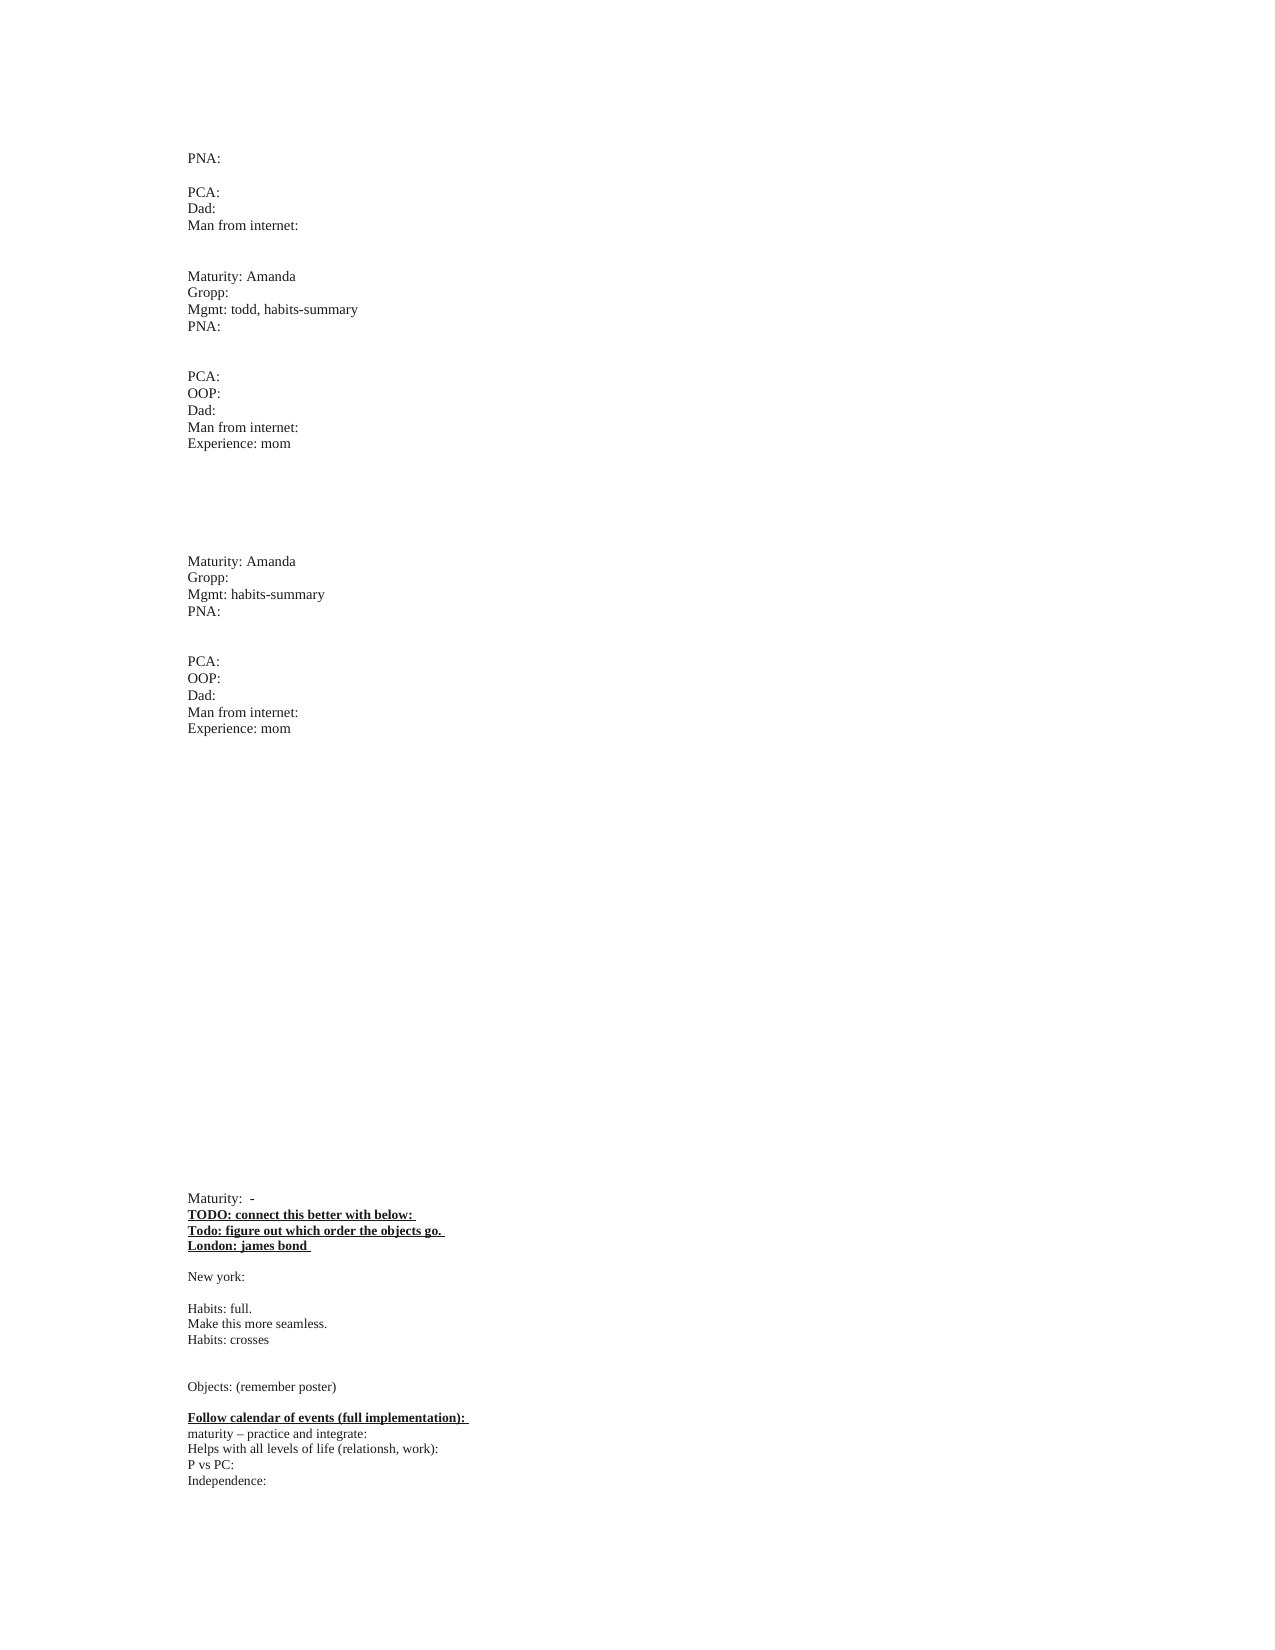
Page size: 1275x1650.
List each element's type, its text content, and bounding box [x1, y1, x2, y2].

text Helps with all levels of life (relationsh, work): [187, 1441, 1087, 1457]
text OOP: [187, 670, 1087, 687]
text Follow calendar of events (full implementation): [187, 1410, 1087, 1425]
text Habits: full. [187, 1300, 1087, 1316]
text Objects: (remember poster) [187, 1378, 1087, 1394]
text Man from internet: [187, 418, 1087, 435]
text Dad: [187, 200, 1087, 217]
text PNA: [187, 150, 1087, 167]
text New york: [187, 1269, 1087, 1285]
text Dad: [187, 402, 1087, 418]
text Gropp: [187, 569, 1087, 586]
text Make this more seamless. [187, 1316, 1087, 1332]
text Maturity: Amanda [187, 267, 1087, 284]
text Habits: crosses [187, 1332, 1087, 1347]
text Mgmt: habits-summary [187, 586, 1087, 603]
text Mgmt: todd, habits-summary [187, 301, 1087, 318]
text Experience: mom [187, 435, 1087, 452]
text maturity – practice and integrate: [187, 1425, 1087, 1441]
text Independence: [187, 1472, 1087, 1488]
text Maturity: Amanda [187, 552, 1087, 569]
text P vs PC: [187, 1457, 1087, 1472]
text Man from internet: [187, 217, 1087, 234]
text Man from internet: [187, 703, 1087, 720]
text TODO: connect this better with below: [187, 1207, 1087, 1222]
text PCA: [187, 368, 1087, 385]
text PCA: [187, 183, 1087, 200]
text PCA: [187, 653, 1087, 670]
text Experience: mom [187, 720, 1087, 737]
text Maturity: - [187, 1190, 1087, 1207]
text Dad: [187, 687, 1087, 703]
text OOP: [187, 385, 1087, 402]
text PNA: [187, 603, 1087, 619]
text PNA: [187, 318, 1087, 334]
text Todo: figure out which order the objects go. [187, 1222, 1087, 1238]
text Gropp: [187, 284, 1087, 301]
text London: james bond [187, 1238, 1087, 1253]
